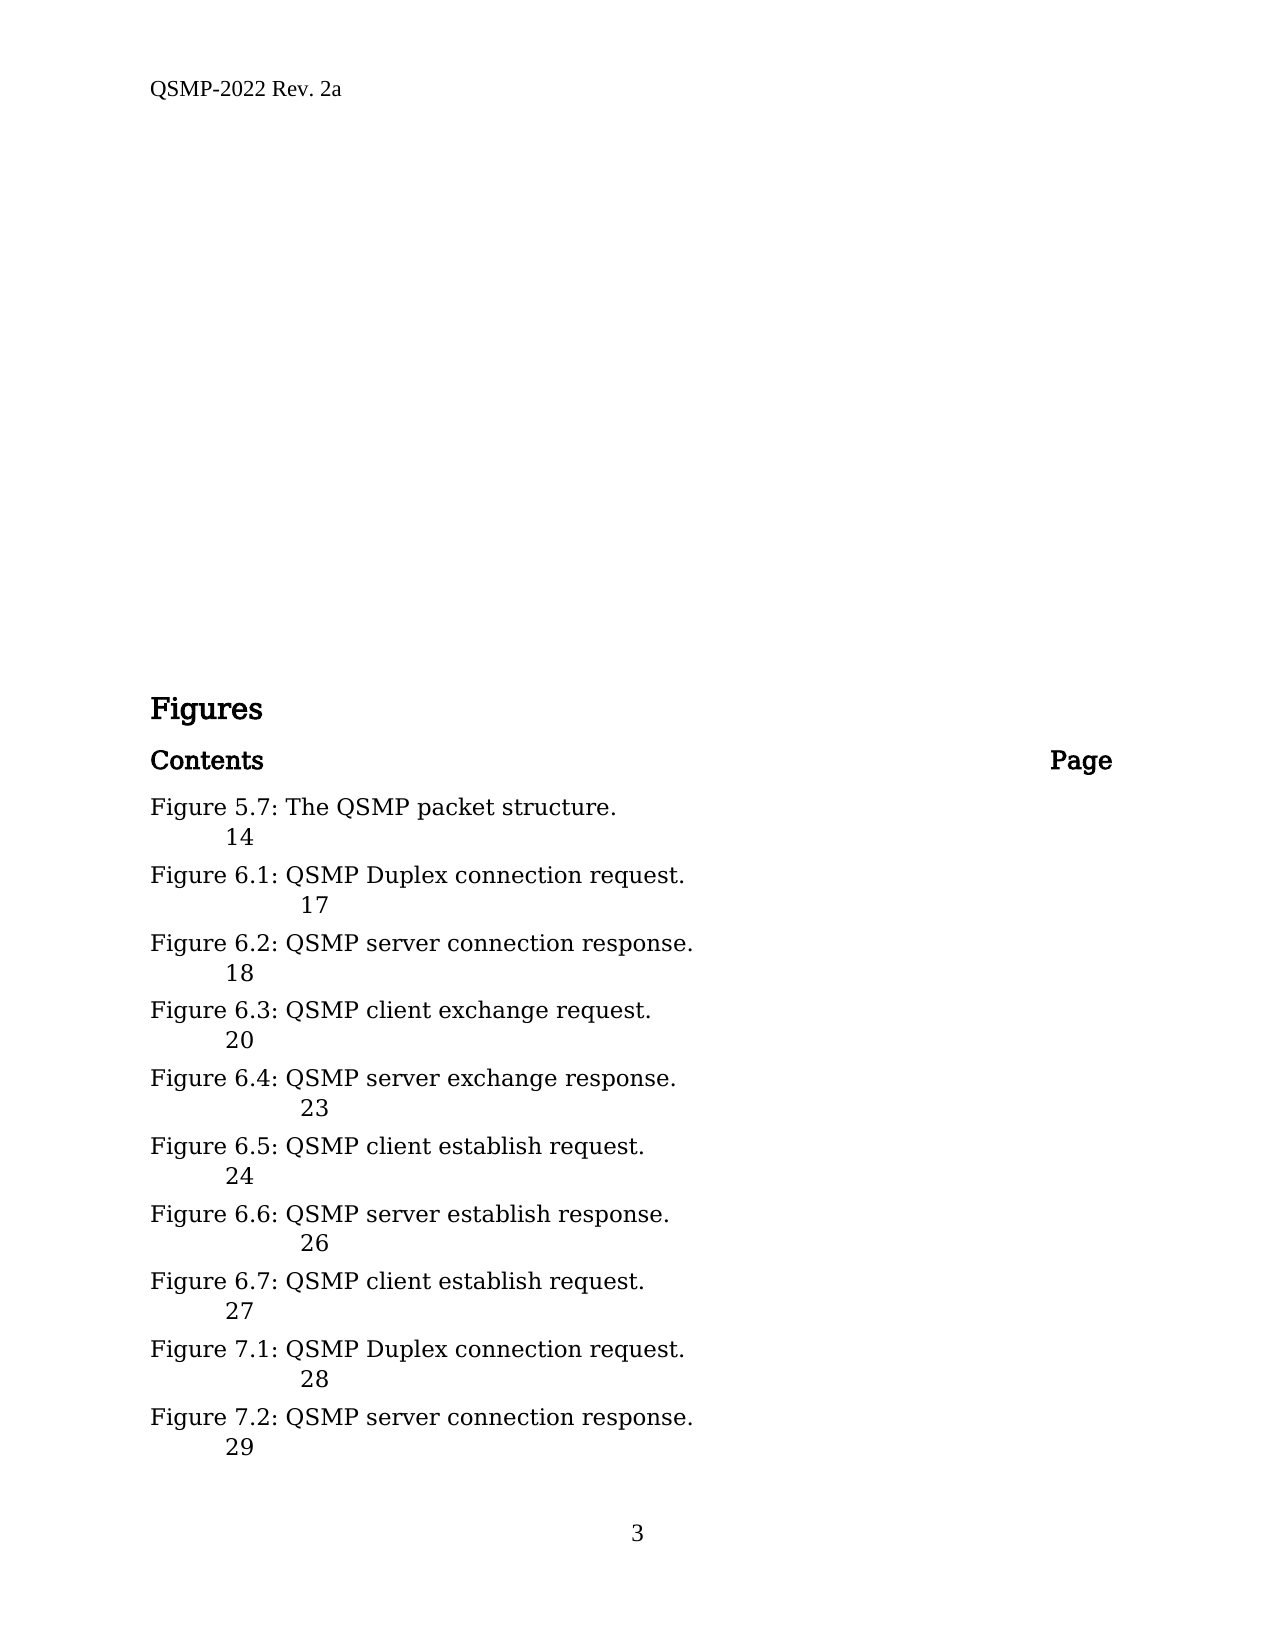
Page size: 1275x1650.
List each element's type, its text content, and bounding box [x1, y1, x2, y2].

text Figure 7.2: QSMP server connection response. 29 [150, 1402, 1125, 1460]
text Figures [150, 690, 1125, 725]
text Figure 6.2: QSMP server connection response. 18 [150, 928, 1125, 986]
text Contents Page [150, 744, 1125, 774]
text Figure 6.7: QSMP client establish request. 27 [150, 1267, 1125, 1324]
text Figure 6.5: QSMP client establish request. 24 [150, 1132, 1125, 1189]
text Figure 5.7: The QSMP packet structure. 14 [150, 793, 1125, 850]
text Figure 6.6: QSMP server establish response. 26 [150, 1199, 1125, 1257]
text Figure 7.1: QSMP Duplex connection request. 28 [150, 1335, 1125, 1392]
text Figure 6.3: QSMP client exchange request. 20 [150, 996, 1125, 1053]
text Figure 6.4: QSMP server exchange response. 23 [150, 1064, 1125, 1121]
text Figure 6.1: QSMP Duplex connection request. 17 [150, 861, 1125, 918]
